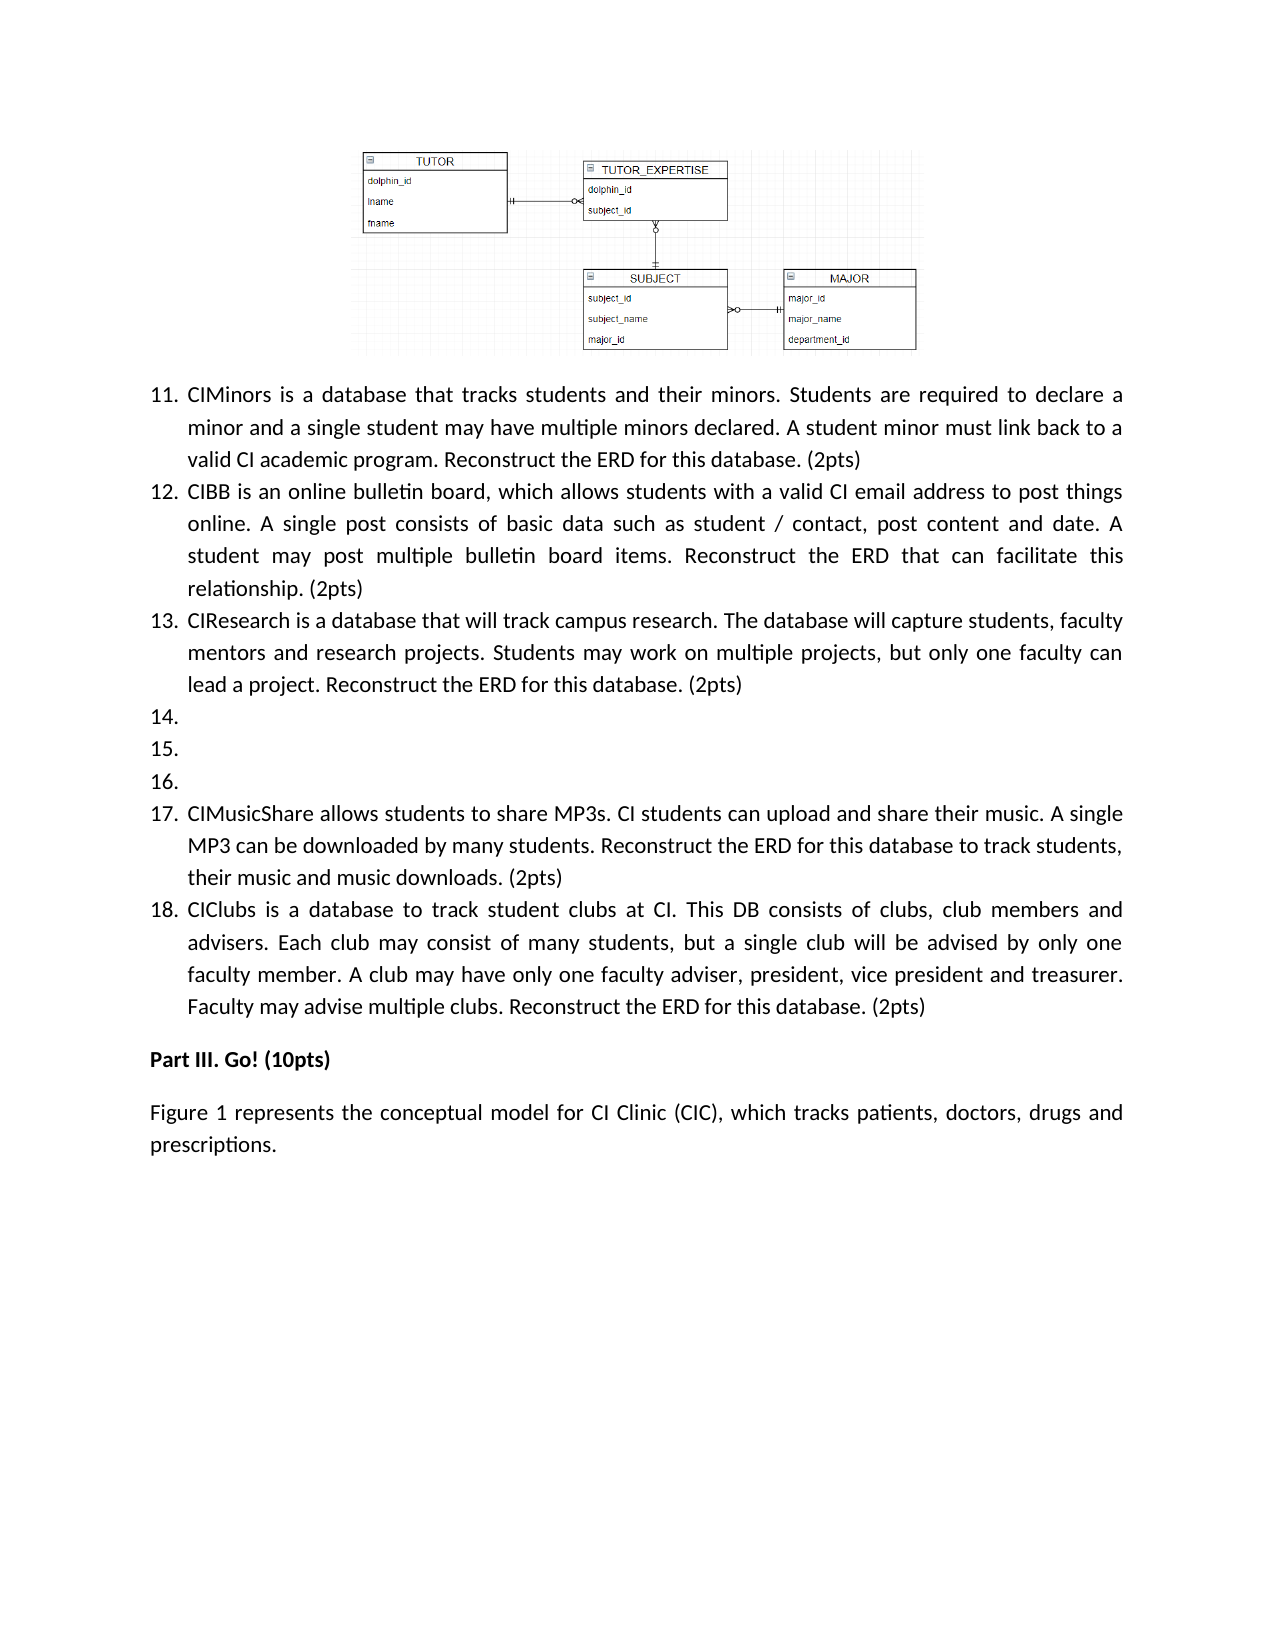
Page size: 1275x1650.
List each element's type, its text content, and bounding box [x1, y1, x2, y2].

text Part III. Go! (10pts) [150, 1045, 1125, 1073]
list CIClubs is a database to track student clubs at CI. This DB consists of clubs, club members and advisers. Each club may consist of many students, but a single club will be advised by only one faculty member. A club may have only one faculty adviser, president, vice president and treasurer. Faculty may advise multiple clubs. Reconstruct the ERD for this database. (2pts) [150, 896, 1125, 1020]
list CIMinors is a database that tracks students and their minors. Students are required to declare a minor and a single student may have multiple minors declared. A student minor must link back to a valid CI academic program. Reconstruct the ERD for this database. (2pts) [150, 381, 1125, 473]
picture [351, 150, 925, 356]
list CIMusicShare allows students to share MP3s. CI students can upload and share their music. A single MP3 can be downloaded by many students. Reconstruct the ERD for this database to track students, their music and music downloads. (2pts) [150, 799, 1125, 891]
list CIResearch is a database that will track campus research. The database will capture students, faculty mentors and research projects. Students may work on multiple projects, but only one faculty can lead a project. Reconstruct the ERD for this database. (2pts) [150, 606, 1125, 698]
text Figure 1 represents the conceptual model for CI Clinic (CIC), which tracks patients, doctors, drugs and prescriptions. [150, 1098, 1125, 1158]
list CIBB is an online bulletin board, which allows students with a valid CI email address to post things online. A single post consists of basic data such as student / contact, post content and date. A student may post multiple bulletin board items. Reconstruct the ERD that can facilitate this relationship. (2pts) [150, 477, 1125, 602]
